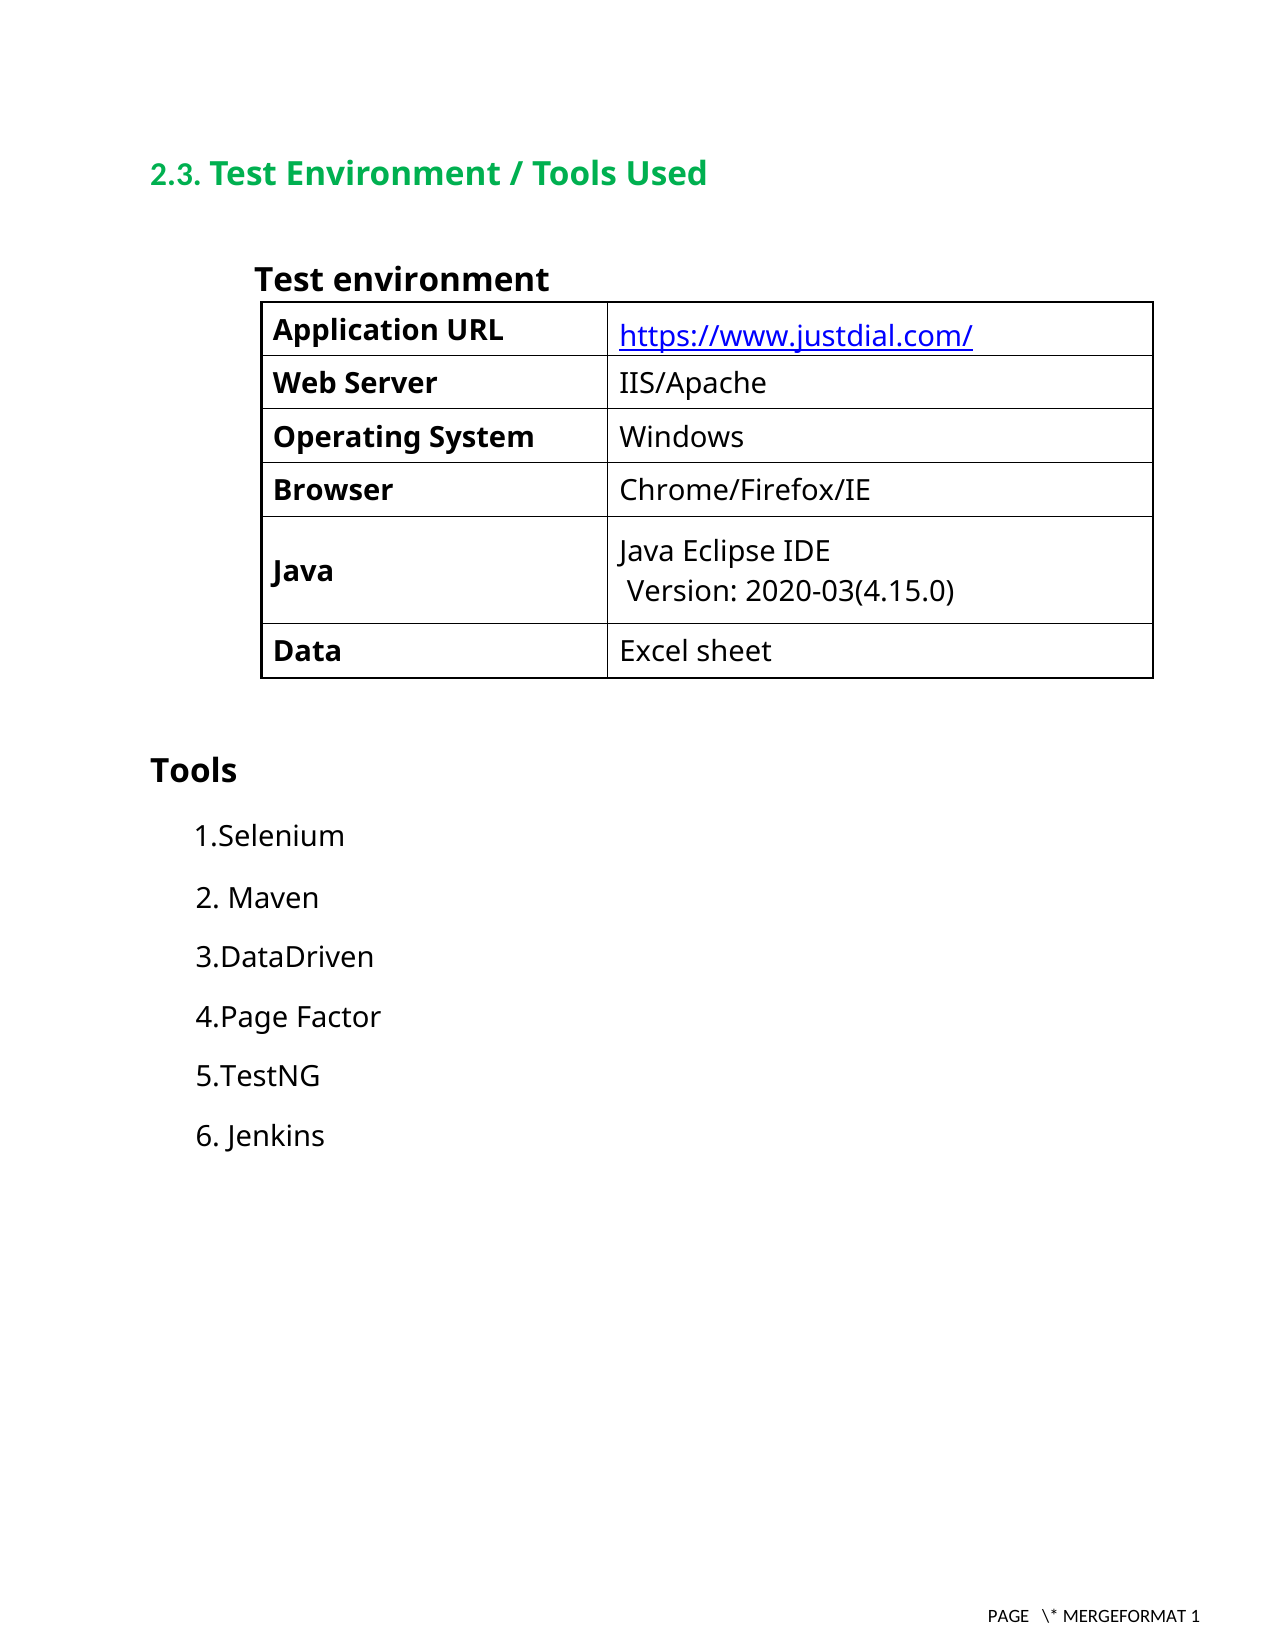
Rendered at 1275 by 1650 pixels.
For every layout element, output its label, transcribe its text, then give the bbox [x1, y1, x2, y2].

subtitle 2.3. Test Environment / Tools Used [150, 150, 1200, 195]
table_cell Chrome/Firefox/IE [608, 463, 1152, 516]
text 5.TestNG [150, 1056, 1200, 1095]
table_cell Operating System [263, 409, 607, 462]
text Test environment [150, 256, 1200, 301]
text 1.Selenium [150, 815, 1200, 854]
table_header Application URL [263, 303, 607, 355]
table_cell Java [263, 517, 607, 623]
table_header https://www.justdial.com/ [608, 303, 1152, 355]
table_cell Data [263, 624, 607, 677]
text 3.DataDriven [150, 937, 1200, 976]
table_cell IIS/Apache [608, 356, 1152, 408]
text 6. Jenkins [150, 1115, 1200, 1155]
table_cell Windows [608, 409, 1152, 462]
text 4.Page Factor [150, 996, 1200, 1036]
text Tools [150, 747, 1200, 792]
table_cell Java Eclipse IDE Version: 2020-03(4.15.0) [608, 517, 1152, 623]
table_cell Browser [263, 463, 607, 516]
table_cell Excel sheet [608, 624, 1152, 677]
text 2. Maven [150, 877, 1200, 917]
table_cell Web Server [263, 356, 607, 408]
